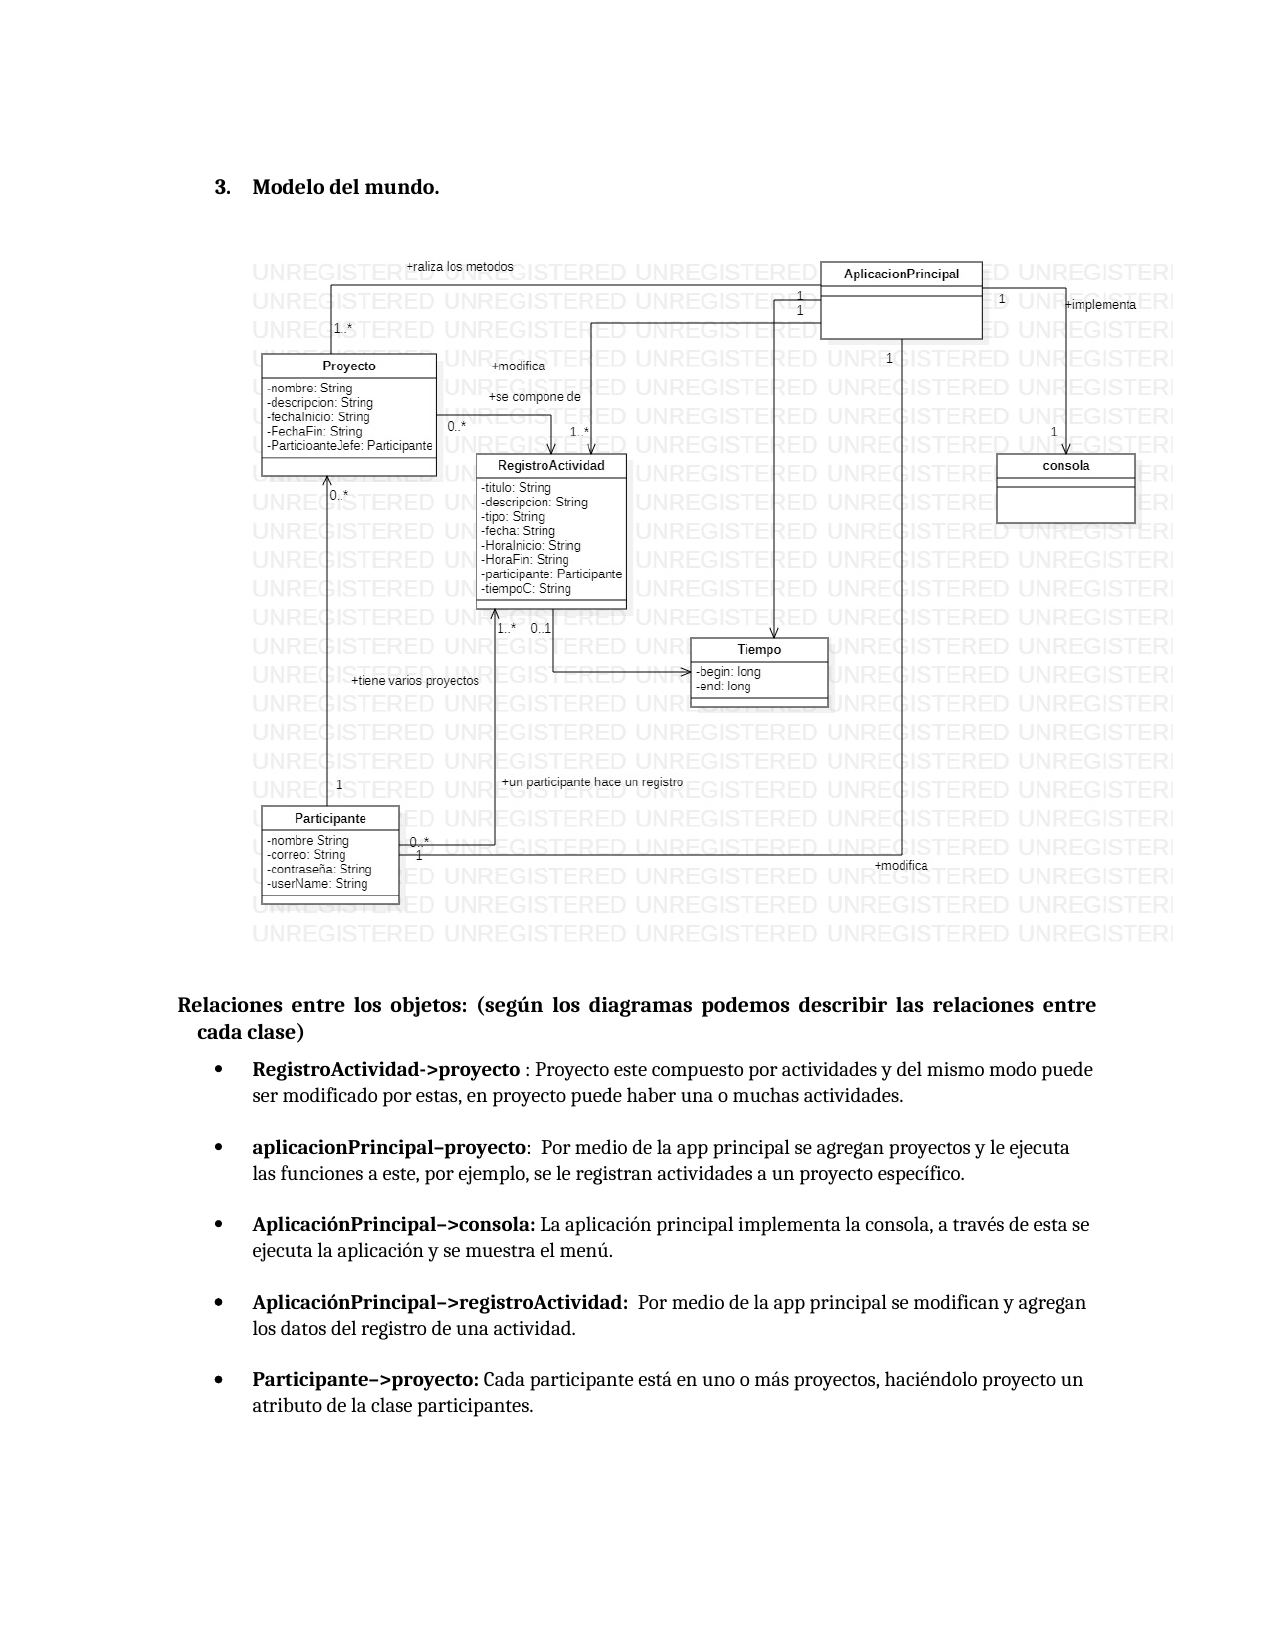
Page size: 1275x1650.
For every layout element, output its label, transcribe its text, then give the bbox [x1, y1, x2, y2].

list AplicaciónPrincipal–>consola: La aplicación principal implementa la consola, a través de esta se ejecuta la aplicación y se muestra el menú. [215, 1213, 1098, 1289]
list RegistroActividad->proyecto : Proyecto este compuesto por actividades y del mismo modo puede ser modificado por estas, en proyecto puede haber una o muchas actividades. [215, 1058, 1098, 1134]
list Participante–>proyecto: Cada participante está en uno o más proyectos, haciéndolo proyecto un atributo de la clase participantes. [215, 1368, 1098, 1444]
list Modelo del mundo. [215, 175, 1098, 200]
list aplicacionPrincipal–proyecto: Por medio de la app principal se agregan proyectos y le ejecuta las funciones a este, por ejemplo, se le registran actividades a un proyecto específico. [215, 1136, 1098, 1211]
picture [252, 251, 1173, 942]
list AplicaciónPrincipal–>registroActividad: Por medio de la app principal se modifican y agregan los datos del registro de una actividad. [215, 1291, 1098, 1366]
text Relaciones entre los objetos: (según los diagramas podemos describir las relaciones entre cada clase) [177, 992, 1098, 1045]
